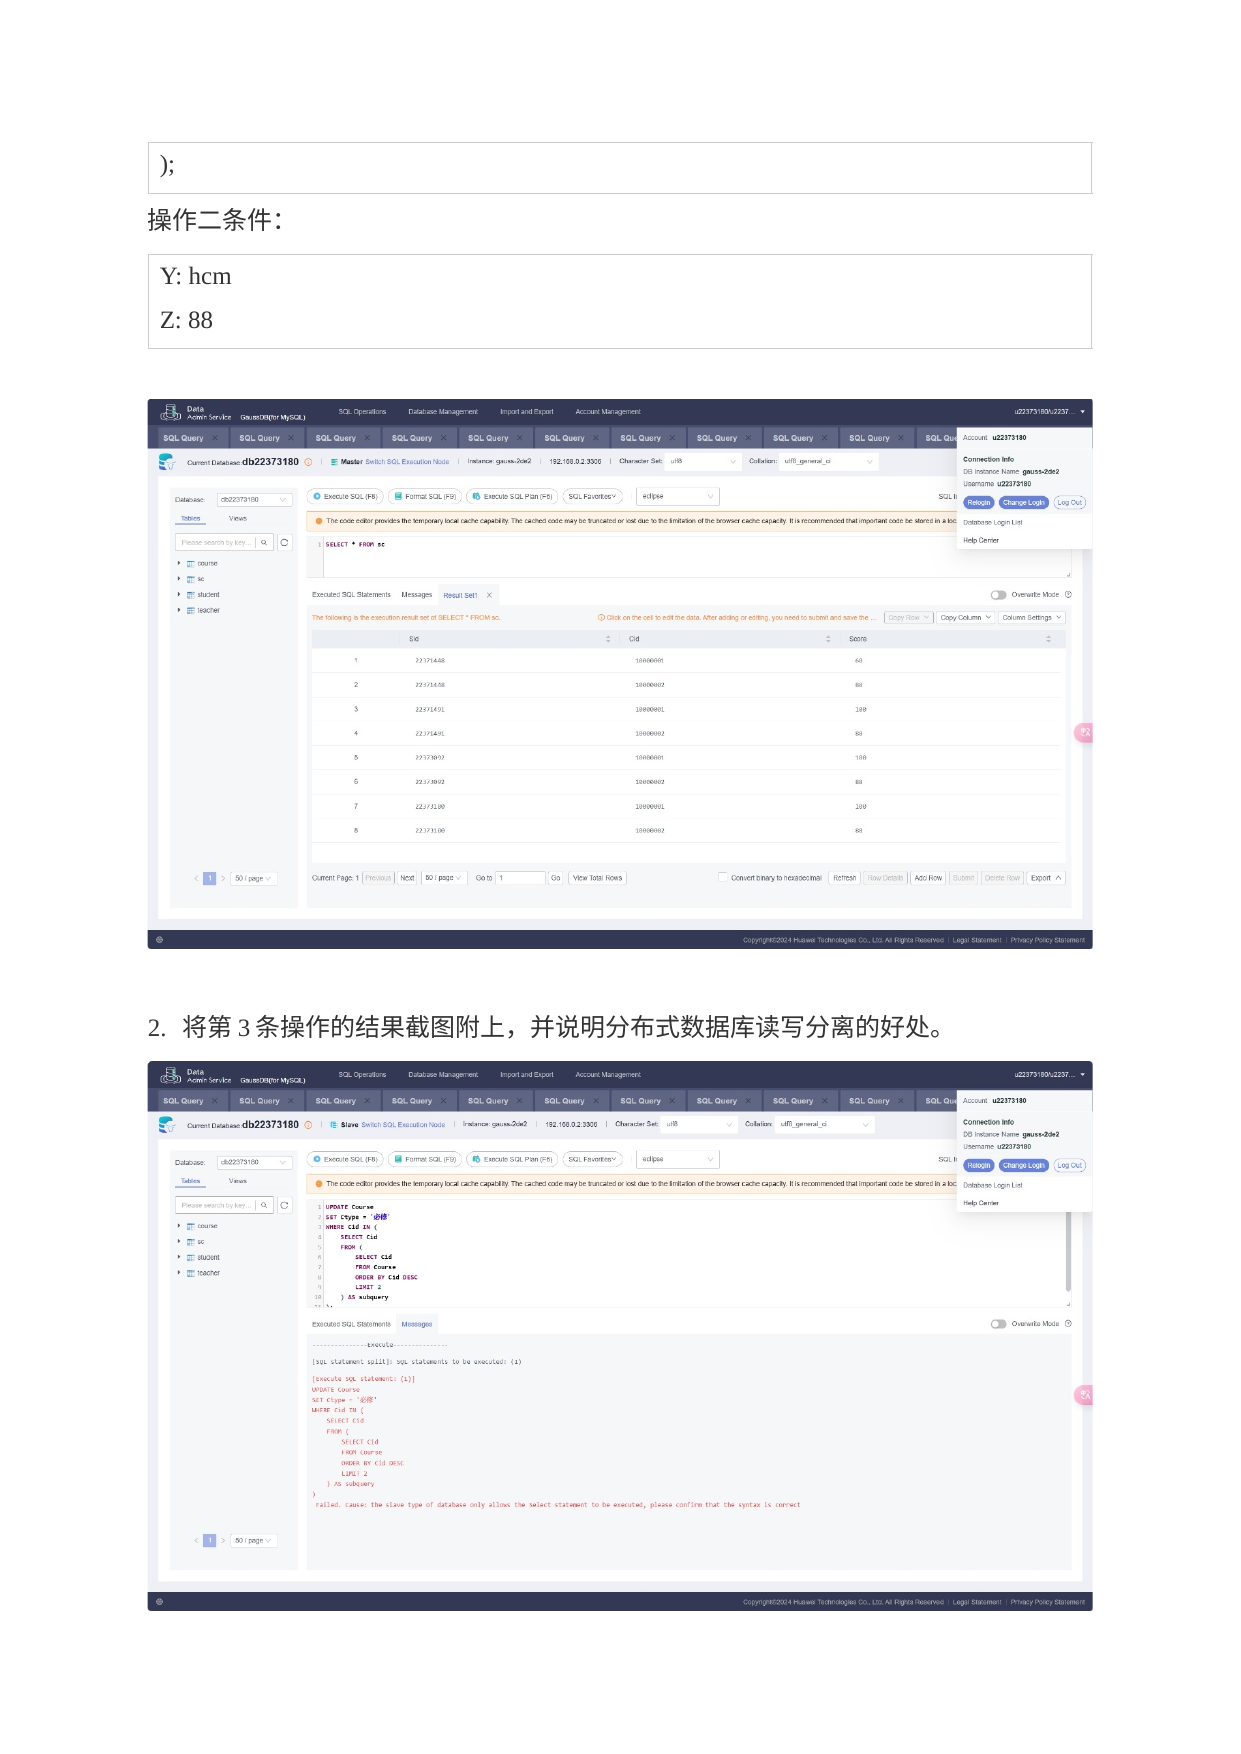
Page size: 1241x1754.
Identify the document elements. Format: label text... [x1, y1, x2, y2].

text 操作二条件： [148, 200, 1093, 236]
picture [147, 399, 1093, 949]
table_header Y: hcm Z: 88 [149, 255, 1091, 348]
picture [147, 1061, 1093, 1611]
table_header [149, 143, 1091, 192]
list 将第3条操作的结果截图附上，并说明分布式数据库读写分离的好处。 [148, 1008, 1093, 1044]
